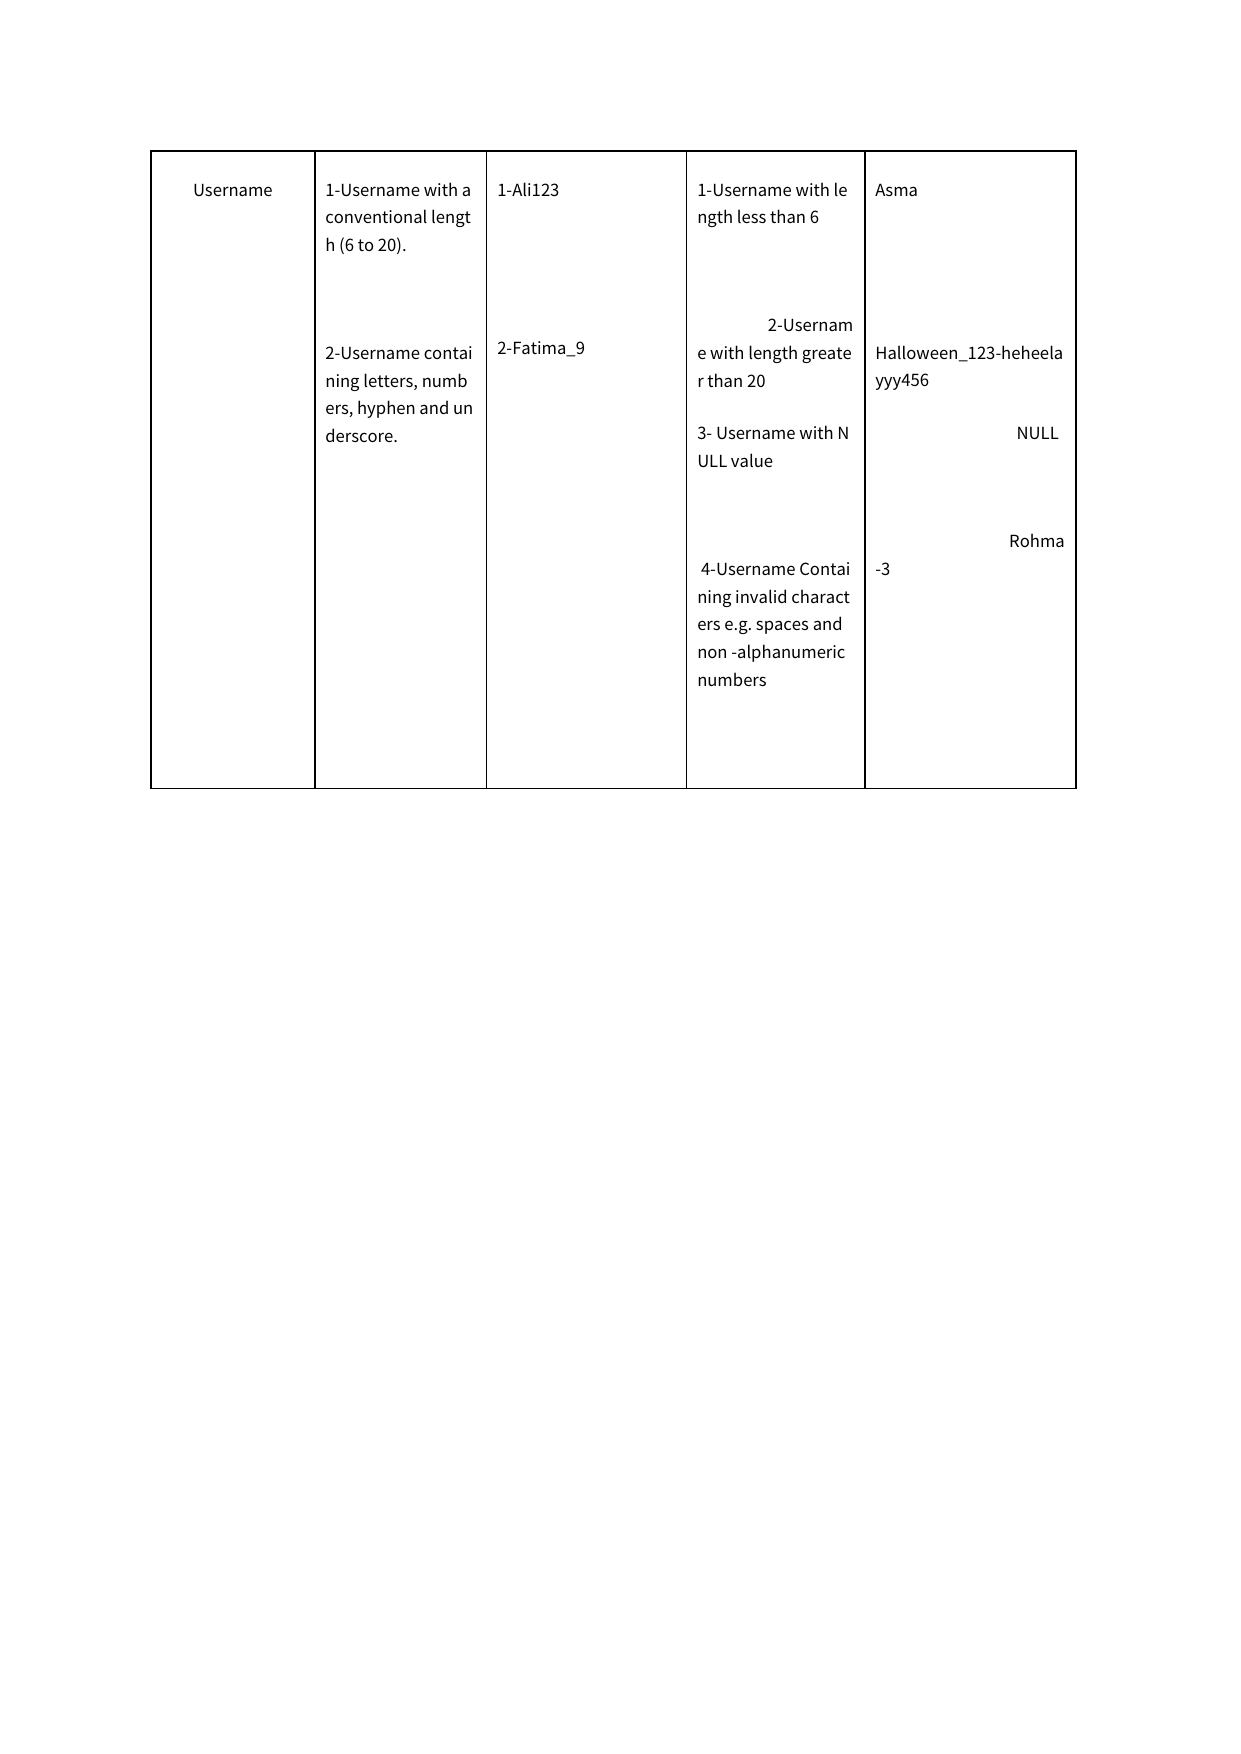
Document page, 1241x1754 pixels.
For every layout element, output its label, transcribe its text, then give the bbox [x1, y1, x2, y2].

table_cell Username [152, 152, 314, 787]
table_cell 1-Username with a conventional length (6 to 20). 2-Username containing letters, numbers, hyphen and underscore. [316, 152, 486, 787]
table_cell Asma Halloween_123-heheelayyy456 NULL Rohma -3 [866, 152, 1075, 787]
table_cell 1-Ali123 2-Fatima_9 [487, 152, 686, 787]
table_cell 1-Username with length less than 6 2-Username with length greater than 20 3- Username with NULL value 4-Username Containing invalid characters e.g. spaces and non -alphanumeric numbers [687, 152, 864, 787]
